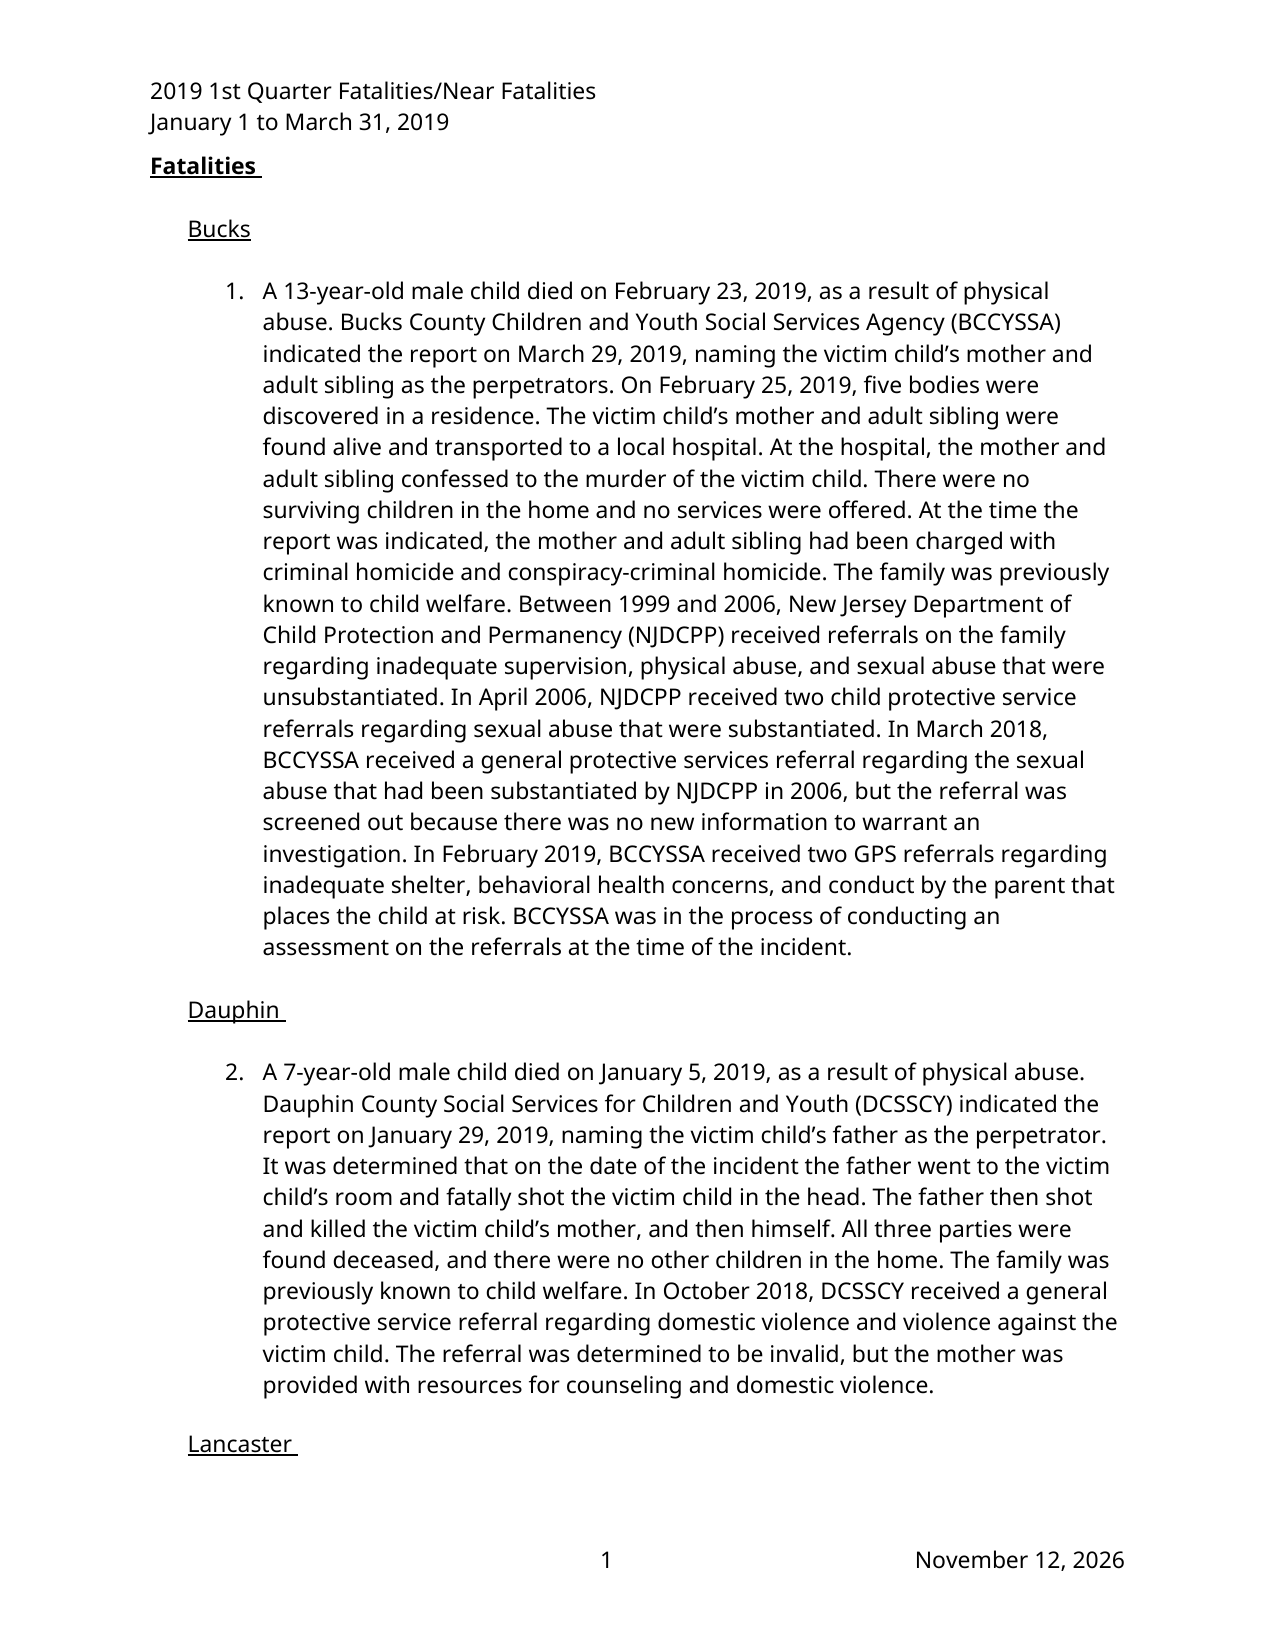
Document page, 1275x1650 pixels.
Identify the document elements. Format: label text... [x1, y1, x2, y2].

text Bucks [150, 212, 1125, 244]
text Fatalities [150, 150, 1125, 181]
text Lancaster [150, 1428, 1125, 1459]
list A 7-year-old male child died on January 5, 2019, as a result of physical abuse. Dauphin County Social Services for Children and Youth (DCSSCY) indicated the report on January 29, 2019, naming the victim child’s father as the perpetrator. It was determined that on the date of the incident the father went to the victim child’s room and fatally shot the victim child in the head. The father then shot and killed the victim child’s mother, and then himself. All three parties were found deceased, and there were no other children in the home. The family was previously known to child welfare. In October 2018, DCSSCY received a general protective service referral regarding domestic violence and violence against the victim child. The referral was determined to be invalid, but the mother was provided with resources for counseling and domestic violence. [225, 1056, 1125, 1400]
list A 13-year-old male child died on February 23, 2019, as a result of physical abuse. Bucks County Children and Youth Social Services Agency (BCCYSSA) indicated the report on March 29, 2019, naming the victim child’s mother and adult sibling as the perpetrators. On February 25, 2019, five bodies were discovered in a residence. The victim child’s mother and adult sibling were found alive and transported to a local hospital. At the hospital, the mother and adult sibling confessed to the murder of the victim child. There were no surviving children in the home and no services were offered. At the time the report was indicated, the mother and adult sibling had been charged with criminal homicide and conspiracy-criminal homicide. The family was previously known to child welfare. Between 1999 and 2006, New Jersey Department of Child Protection and Permanency (NJDCPP) received referrals on the family regarding inadequate supervision, physical abuse, and sexual abuse that were unsubstantiated. In April 2006, NJDCPP received two child protective service referrals regarding sexual abuse that were substantiated. In March 2018, BCCYSSA received a general protective services referral regarding the sexual abuse that had been substantiated by NJDCPP in 2006, but the referral was screened out because there was no new information to warrant an investigation. In February 2019, BCCYSSA received two GPS referrals regarding inadequate shelter, behavioral health concerns, and conduct by the parent that places the child at risk. BCCYSSA was in the process of conducting an assessment on the referrals at the time of the incident. [225, 275, 1125, 962]
text Dauphin [150, 994, 1125, 1025]
